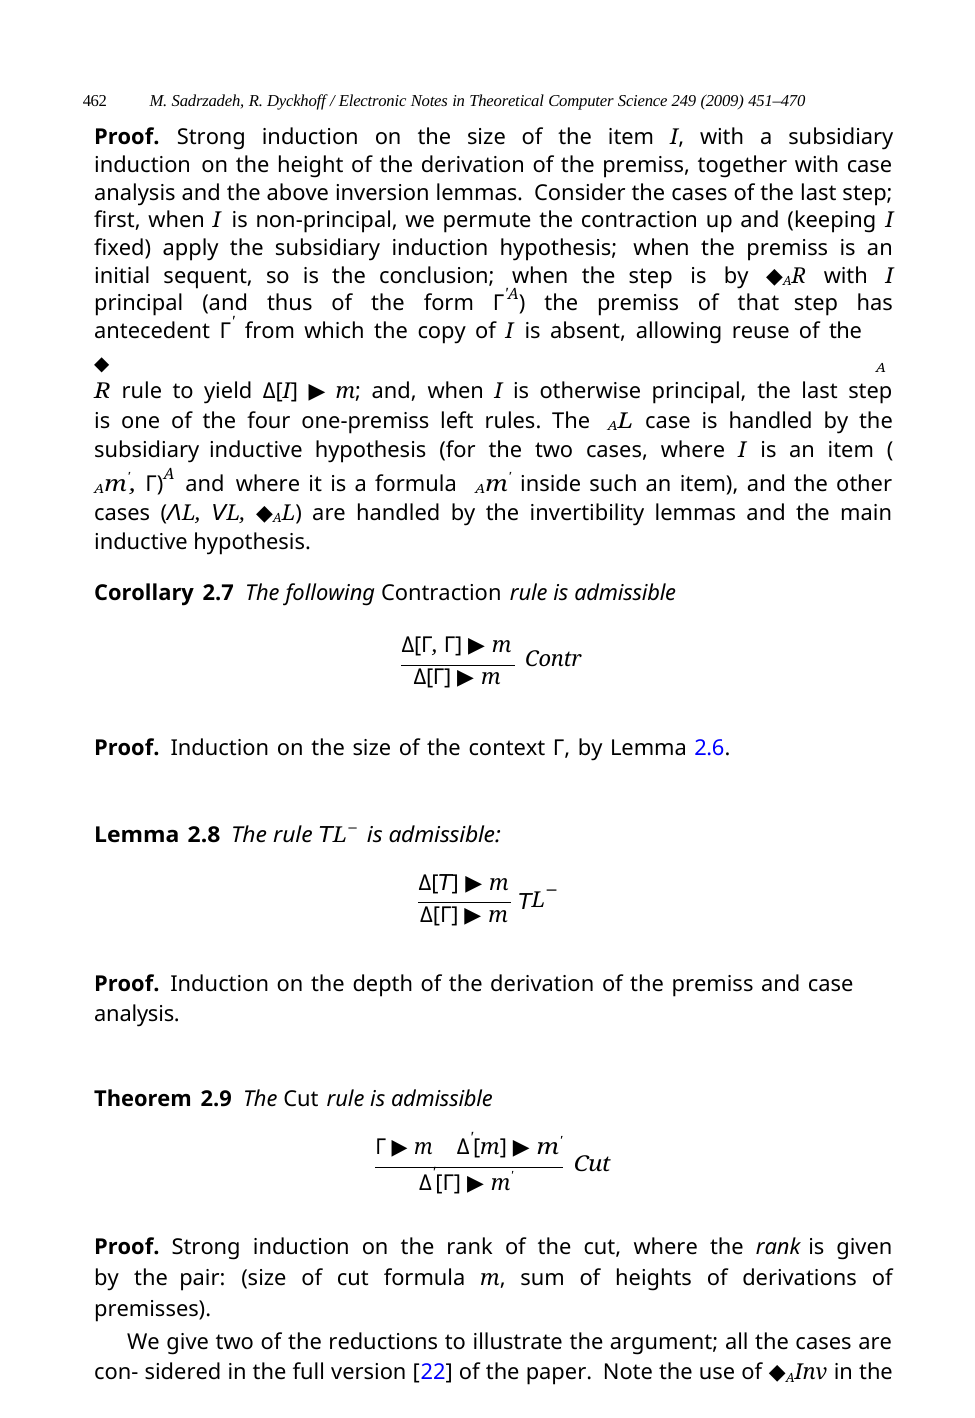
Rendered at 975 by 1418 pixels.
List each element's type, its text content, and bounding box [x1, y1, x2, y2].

text Corollary 2.7 The following Contraction rule is admissible [94, 577, 904, 606]
text Δ[Γ] ▶ m Contr [413, 657, 904, 692]
text Proof. Induction on the size of the context Γ, by Lemma 2.6. [94, 732, 904, 762]
text Proof. Strong induction on the rank of the cut, where the rank is given by the pair: (size of cut formula m, sum of heights of derivations of premisses). [94, 1231, 893, 1322]
text Proof. Strong induction on the size of the item I, with a subsidiary induction on the height of the derivation of the premiss, together with case analysis and the above inversion lemmas. Consider the cases of the last step; first, when I is non-principal, we permute the contraction up and (keeping I fixed) apply the subsidiary induction hypothesis; when the premiss is an initial sequent, so is the conclusion; when the step is by ◆AR with I principal (and thus of the form Γ'A) the premiss of that step has antecedent Γ' from which the copy of I is absent, allowing reuse of the [94, 122, 893, 344]
text Δ[T] ▶ m [418, 872, 904, 894]
text Δ'[Γ] ▶ m' Cut [126, 1166, 904, 1196]
text Proof. Induction on the depth of the derivation of the premiss and case analysis. [94, 968, 904, 1028]
text Lemma 2.8 The rule TL− is admissible: [94, 819, 904, 849]
text Δ[Γ] ▶ m TL− [420, 894, 904, 930]
list AR rule to yield Δ[I] ▶ m; and, when I is otherwise principal, the last step is one of the four one-premiss left rules. The AL case is handled by the subsidiary inductive hypothesis (for the two cases, where I is an item ( Am', Γ)A and where it is a formula Am' inside such an item), and the other cases (ΛL, VL, ◆AL) are handled by the invertibility lemmas and the main inductive hypothesis. [94, 347, 893, 556]
text Theorem 2.9 The Cut rule is admissible [94, 1083, 904, 1113]
text Δ[Γ, Γ] ▶ m [401, 635, 904, 657]
text Γ ▶ m Δ'[m] ▶ m' [35, 1135, 902, 1160]
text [94, 1326, 893, 1386]
